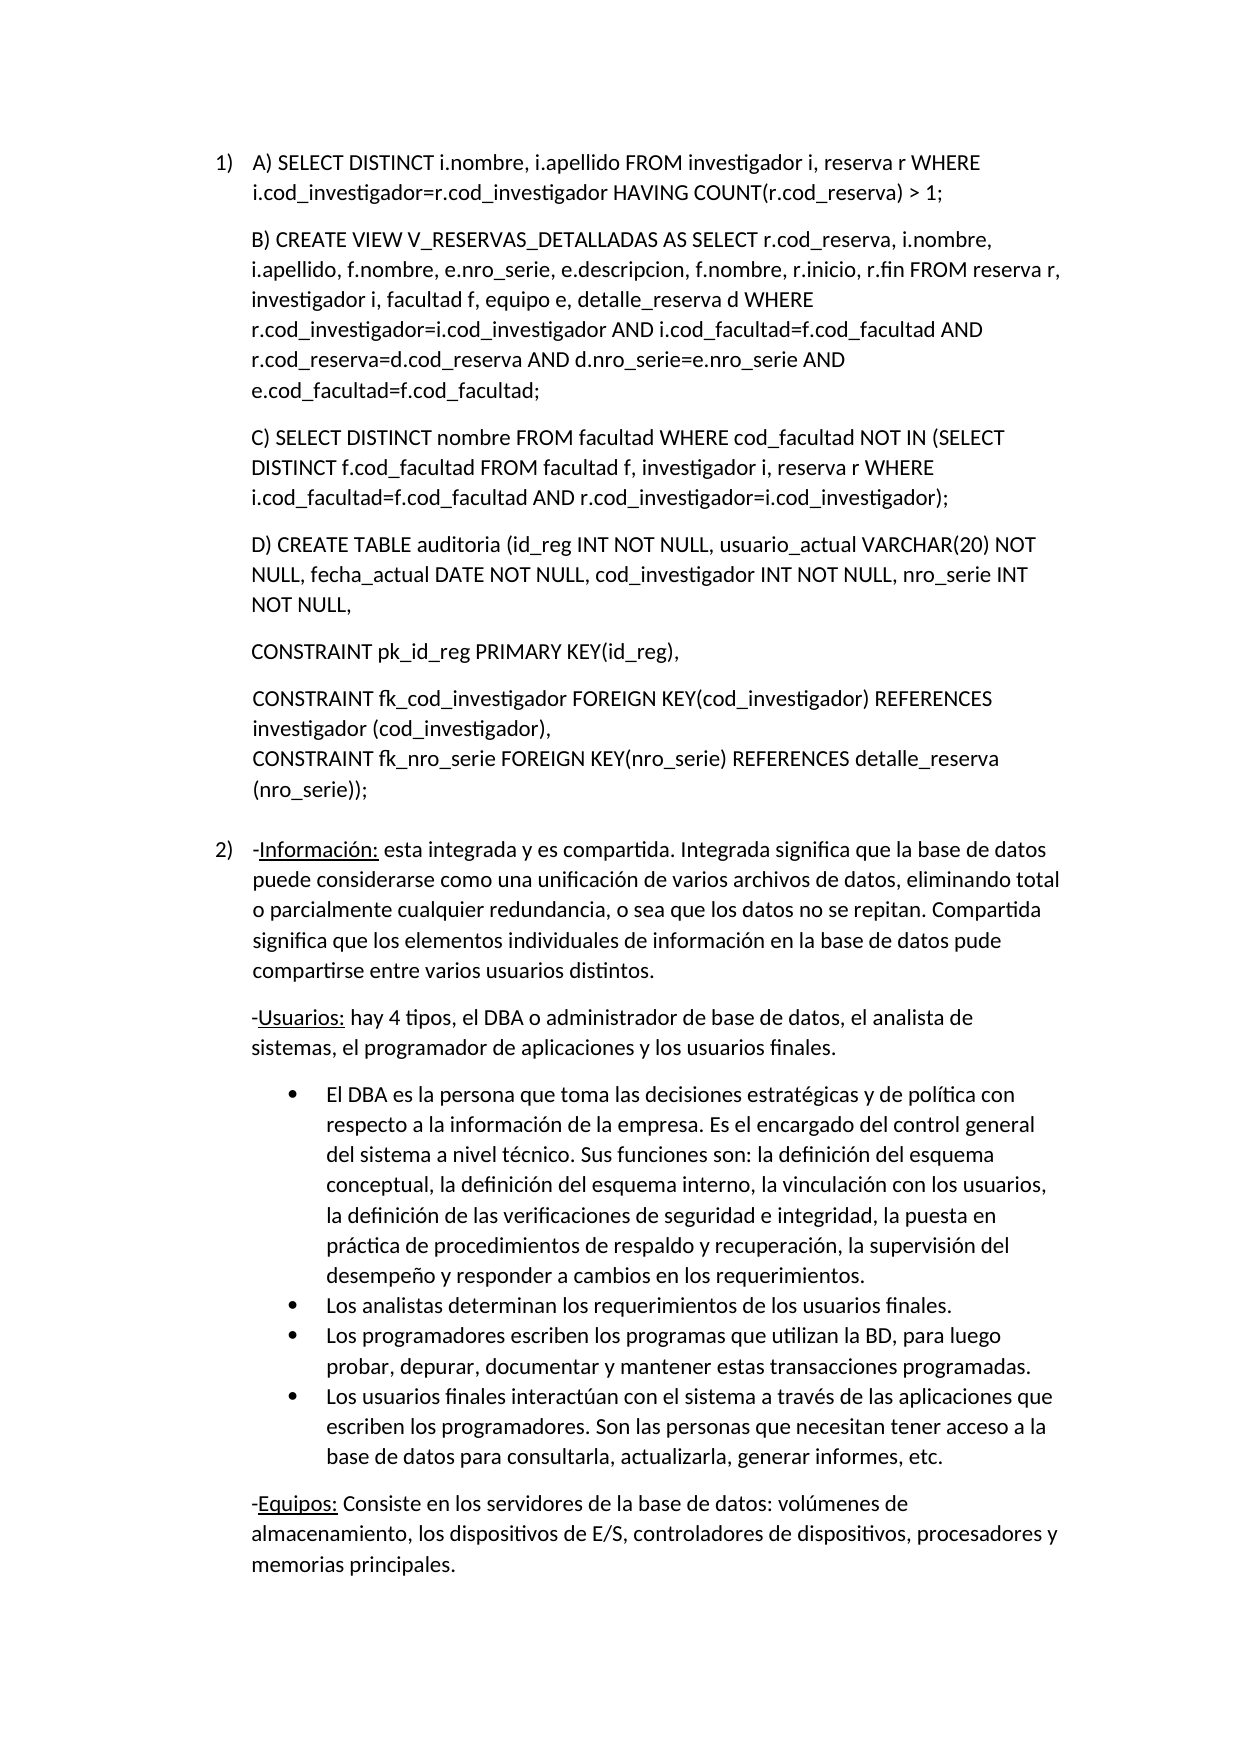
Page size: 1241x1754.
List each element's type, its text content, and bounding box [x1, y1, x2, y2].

list Los analistas determinan los requerimientos de los usuarios finales. [288, 1291, 1063, 1319]
list CONSTRAINT fk_cod_investigador FOREIGN KEY(cod_investigador) REFERENCES investigador (cod_investigador), [252, 684, 1063, 742]
text B) CREATE VIEW V_RESERVAS_DETALLADAS AS SELECT r.cod_reserva, i.nombre, i.apellido, f.nombre, e.nro_serie, e.descripcion, f.nombre, r.inicio, r.fin FROM reserva r, investigador i, facultad f, equipo e, detalle_reserva d WHERE r.cod_investigador=i.cod_investigador AND i.cod_facultad=f.cod_facultad AND r.cod_reserva=d.cod_reserva AND d.nro_serie=e.nro_serie AND e.cod_facultad=f.cod_facultad; [251, 225, 1063, 404]
list A) SELECT DISTINCT i.nombre, i.apellido FROM investigador i, reserva r WHERE i.cod_investigador=r.cod_investigador HAVING COUNT(r.cod_reserva) > 1; [215, 148, 1063, 206]
text -Equipos: Consiste en los servidores de la base de datos: volúmenes de almacenamiento, los dispositivos de E/S, controladores de dispositivos, procesadores y memorias principales. [251, 1489, 1063, 1578]
text D) CREATE TABLE auditoria (id_reg INT NOT NULL, usuario_actual VARCHAR(20) NOT NULL, fecha_actual DATE NOT NULL, cod_investigador INT NOT NULL, nro_serie INT NOT NULL, [251, 530, 1063, 618]
list CONSTRAINT fk_nro_serie FOREIGN KEY(nro_serie) REFERENCES detalle_reserva (nro_serie)); [252, 744, 1063, 803]
text CONSTRAINT pk_id_reg PRIMARY KEY(id_reg), [251, 637, 1063, 665]
list -Información: esta integrada y es compartida. Integrada significa que la base de datos puede considerarse como una unificación de varios archivos de datos, eliminando total o parcialmente cualquier redundancia, o sea que los datos no se repitan. Compartida significa que los elementos individuales de información en la base de datos pude compartirse entre varios usuarios distintos. [215, 835, 1063, 984]
text C) SELECT DISTINCT nombre FROM facultad WHERE cod_facultad NOT IN (SELECT DISTINCT f.cod_facultad FROM facultad f, investigador i, reserva r WHERE i.cod_facultad=f.cod_facultad AND r.cod_investigador=i.cod_investigador); [251, 423, 1063, 511]
list Los usuarios finales interactúan con el sistema a través de las aplicaciones que escriben los programadores. Son las personas que necesitan tener acceso a la base de datos para consultarla, actualizarla, generar informes, etc. [288, 1382, 1063, 1470]
list El DBA es la persona que toma las decisiones estratégicas y de política con respecto a la información de la empresa. Es el encargado del control general del sistema a nivel técnico. Sus funciones son: la definición del esquema conceptual, la definición del esquema interno, la vinculación con los usuarios, la definición de las verificaciones de seguridad e integridad, la puesta en práctica de procedimientos de respaldo y recuperación, la supervisión del desempeño y responder a cambios en los requerimientos. [288, 1080, 1063, 1289]
text -Usuarios: hay 4 tipos, el DBA o administrador de base de datos, el analista de sistemas, el programador de aplicaciones y los usuarios finales. [251, 1003, 1063, 1061]
list Los programadores escriben los programas que utilizan la BD, para luego probar, depurar, documentar y mantener estas transacciones programadas. [288, 1322, 1063, 1380]
